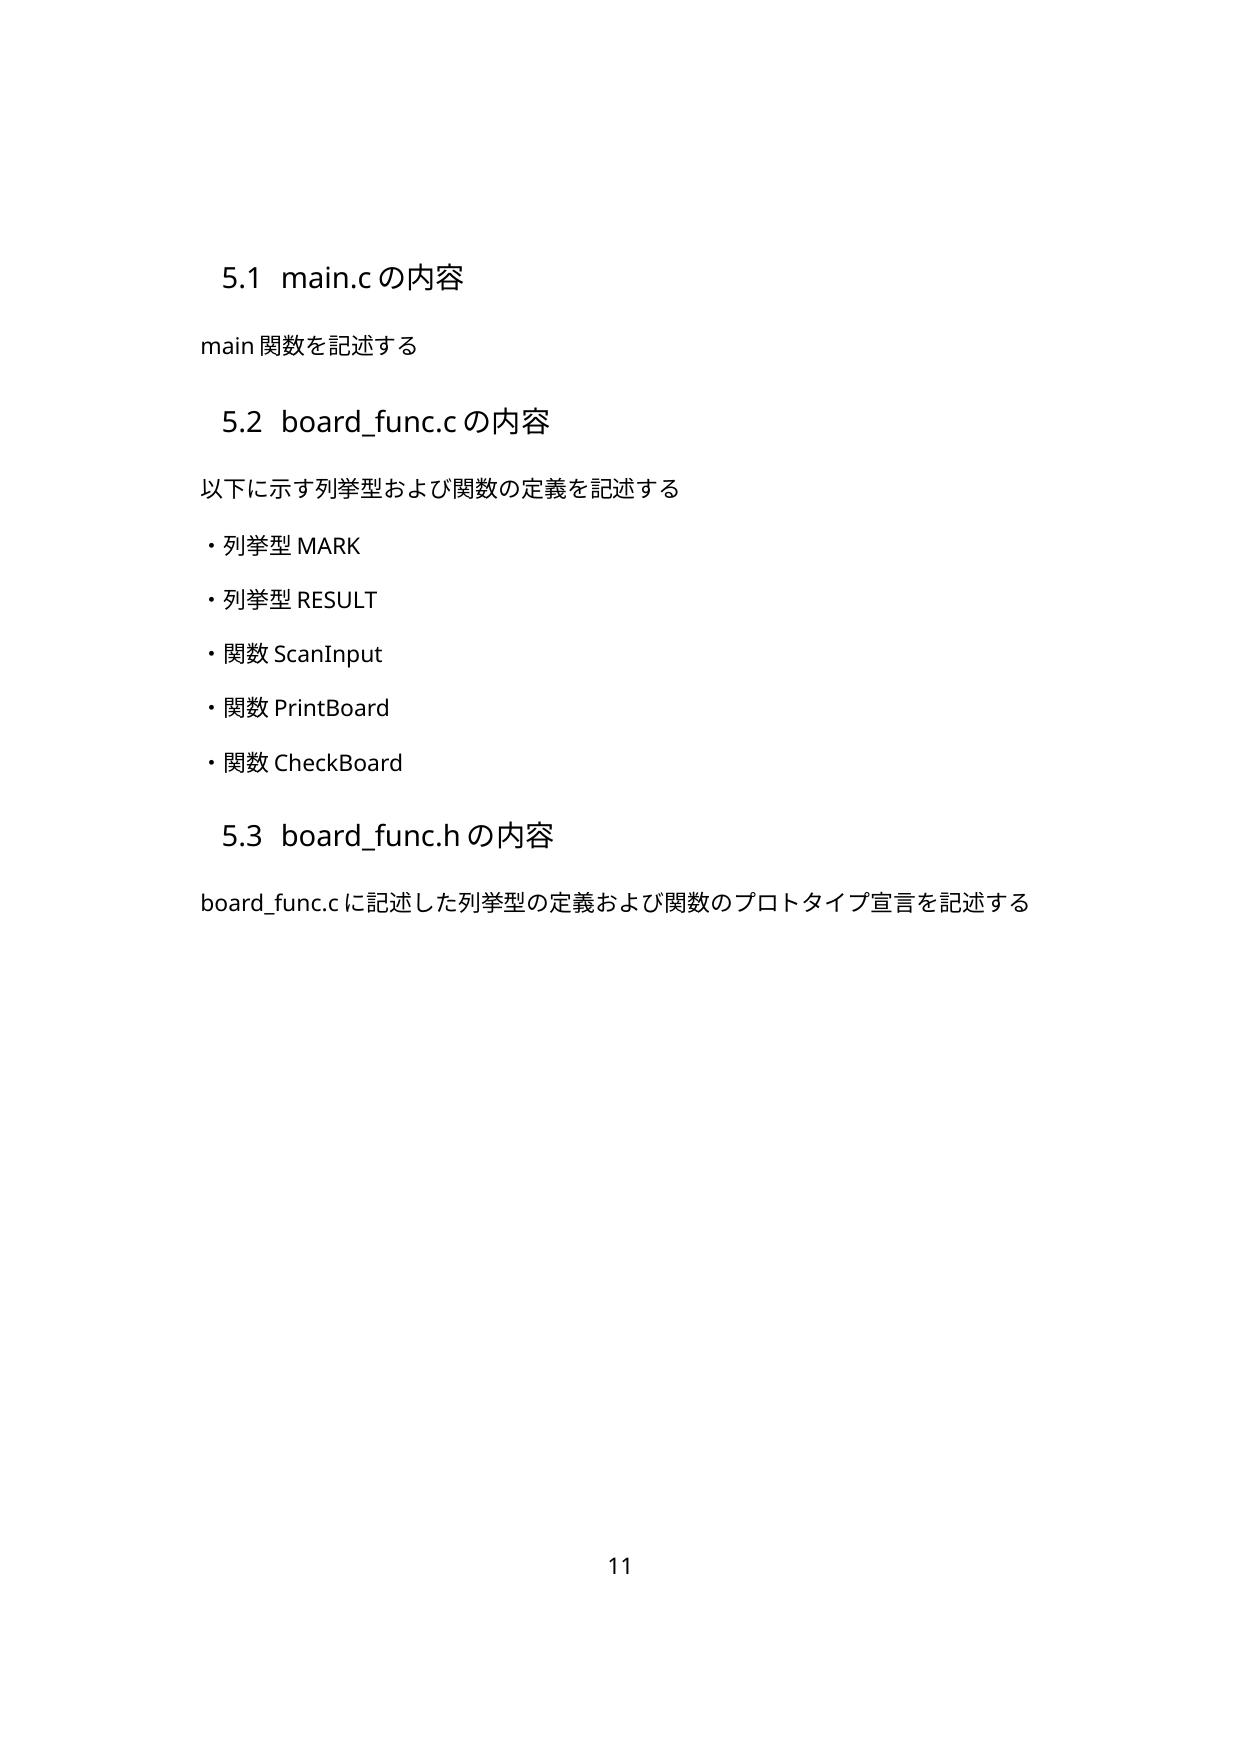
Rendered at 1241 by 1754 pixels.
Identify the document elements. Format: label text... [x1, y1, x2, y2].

subtitle board_func.hの内容 [221, 797, 1063, 872]
text 以下に示す列挙型および関数の定義を記述する [177, 469, 1063, 506]
text ・関数PrintBoard [177, 688, 1063, 726]
subtitle main.cの内容 [221, 239, 1063, 314]
text board_func.cに記述した列挙型の定義および関数のプロトタイプ宣言を記述する [177, 883, 1063, 921]
text ・列挙型RESULT [177, 580, 1063, 617]
text ・関数CheckBoard [177, 742, 1063, 780]
text main関数を記述する [177, 326, 1063, 363]
text ・関数ScanInput [177, 634, 1063, 672]
text ・列挙型MARK [177, 526, 1063, 563]
subtitle board_func.cの内容 [221, 382, 1063, 457]
